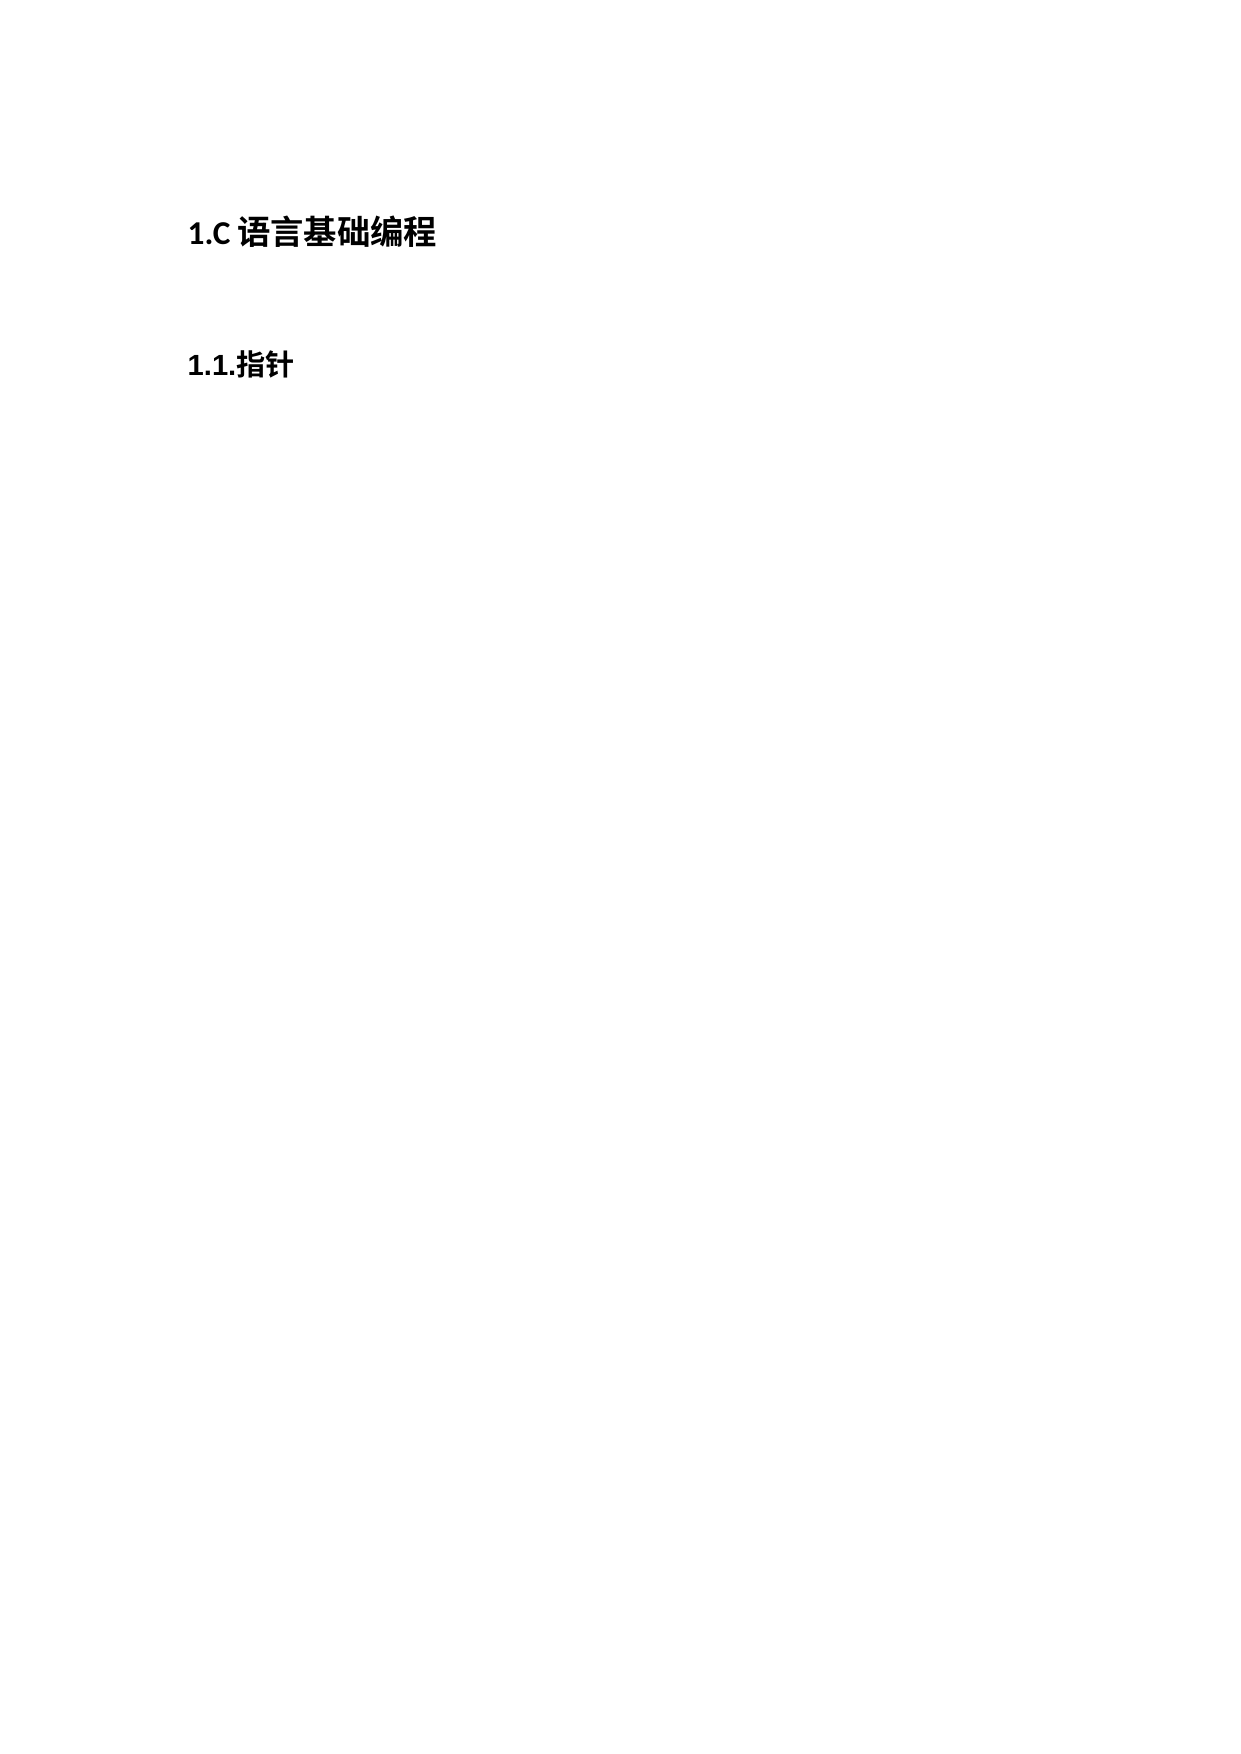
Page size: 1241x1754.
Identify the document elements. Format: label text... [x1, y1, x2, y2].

subtitle 1.1.指针 [187, 330, 1053, 395]
subtitle 1.C语言基础编程 [187, 197, 1053, 262]
